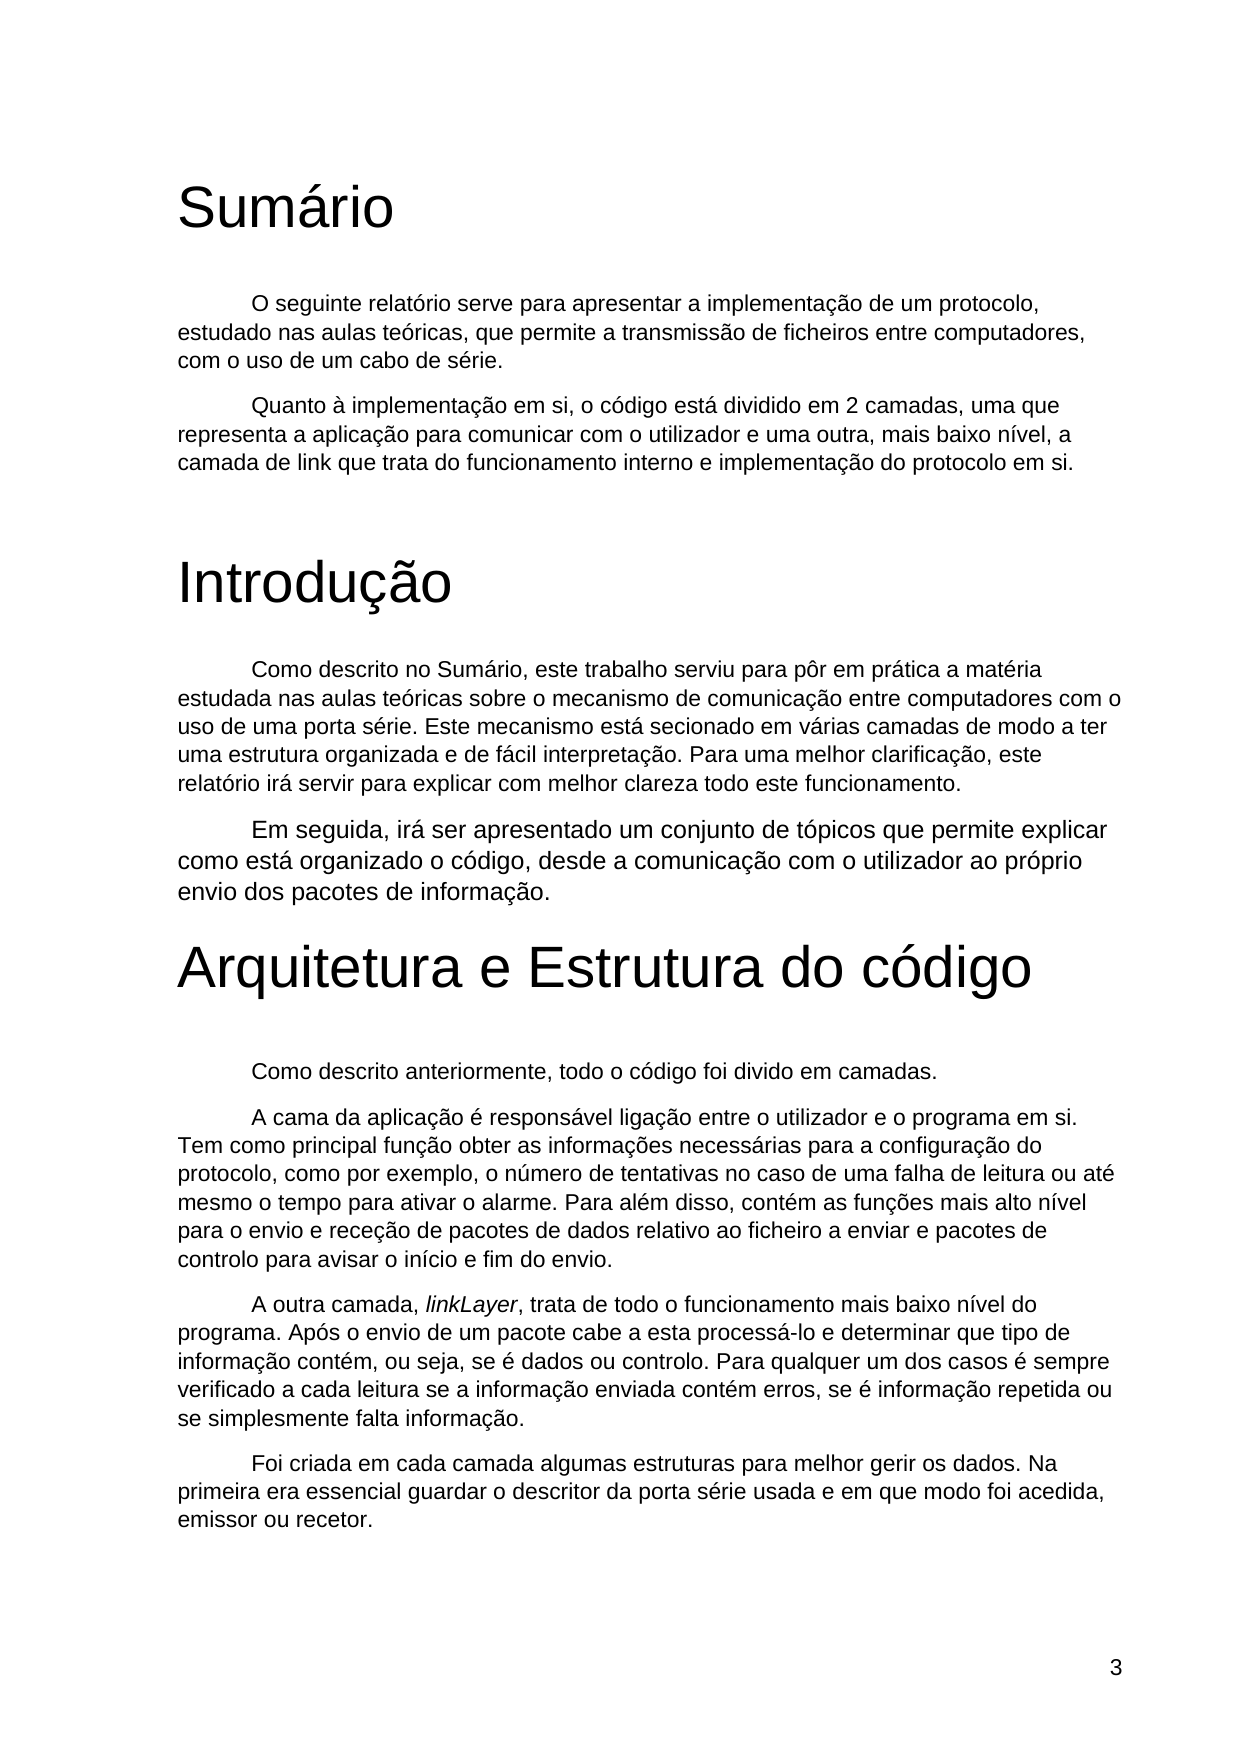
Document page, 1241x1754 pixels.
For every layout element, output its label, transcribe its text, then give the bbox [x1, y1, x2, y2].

subtitle Introdução [177, 548, 1122, 615]
text A cama da aplicação é responsável ligação entre o utilizador e o programa em si. Tem como principal função obter as informações necessárias para a configuração do protocolo, como por exemplo, o número de tentativas no caso de uma falha de leitura ou até mesmo o tempo para ativar o alarme. Para além disso, contém as funções mais alto nível para o envio e receção de pacotes de dados relativo ao ficheiro a enviar e pacotes de controlo para avisar o início e fim do envio. [177, 1103, 1122, 1272]
text Quanto à implementação em si, o código está dividido em 2 camadas, uma que representa a aplicação para comunicar com o utilizador e uma outra, mais baixo nível, a camada de link que trata do funcionamento interno e implementação do protocolo em si. [177, 392, 1122, 475]
text O seguinte relatório serve para apresentar a implementação de um protocolo, estudado nas aulas teóricas, que permite a transmissão de ficheiros entre computadores, com o uso de um cabo de série. [177, 290, 1122, 373]
subtitle Sumário [177, 173, 1122, 240]
text Foi criada em cada camada algumas estruturas para melhor gerir os dados. Na primeira era essencial guardar o descritor da porta série usada e em que modo foi acedida, emissor ou recetor. [177, 1449, 1122, 1533]
subtitle Arquitetura e Estrutura do código [177, 933, 1122, 1000]
text Como descrito no Sumário, este trabalho serviu para pôr em prática a matéria estudada nas aulas teóricas sobre o mecanismo de comunicação entre computadores com o uso de uma porta série. Este mecanismo está secionado em várias camadas de modo a ter uma estrutura organizada e de fácil interpretação. Para uma melhor clarificação, este relatório irá servir para explicar com melhor clareza todo este funcionamento. [177, 656, 1122, 796]
text A outra camada, linkLayer, trata de todo o funcionamento mais baixo nível do programa. Após o envio de um pacote cabe a esta processá-lo e determinar que tipo de informação contém, ou seja, se é dados ou controlo. Para qualquer um dos casos é sempre verificado a cada leitura se a informação enviada contém erros, se é informação repetida ou se simplesmente falta informação. [177, 1291, 1122, 1431]
text Como descrito anteriormente, todo o código foi divido em camadas. [177, 1058, 1122, 1085]
text Em seguida, irá ser apresentado um conjunto de tópicos que permite explicar como está organizado o código, desde a comunicação com o utilizador ao próprio envio dos pacotes de informação. [177, 815, 1122, 906]
